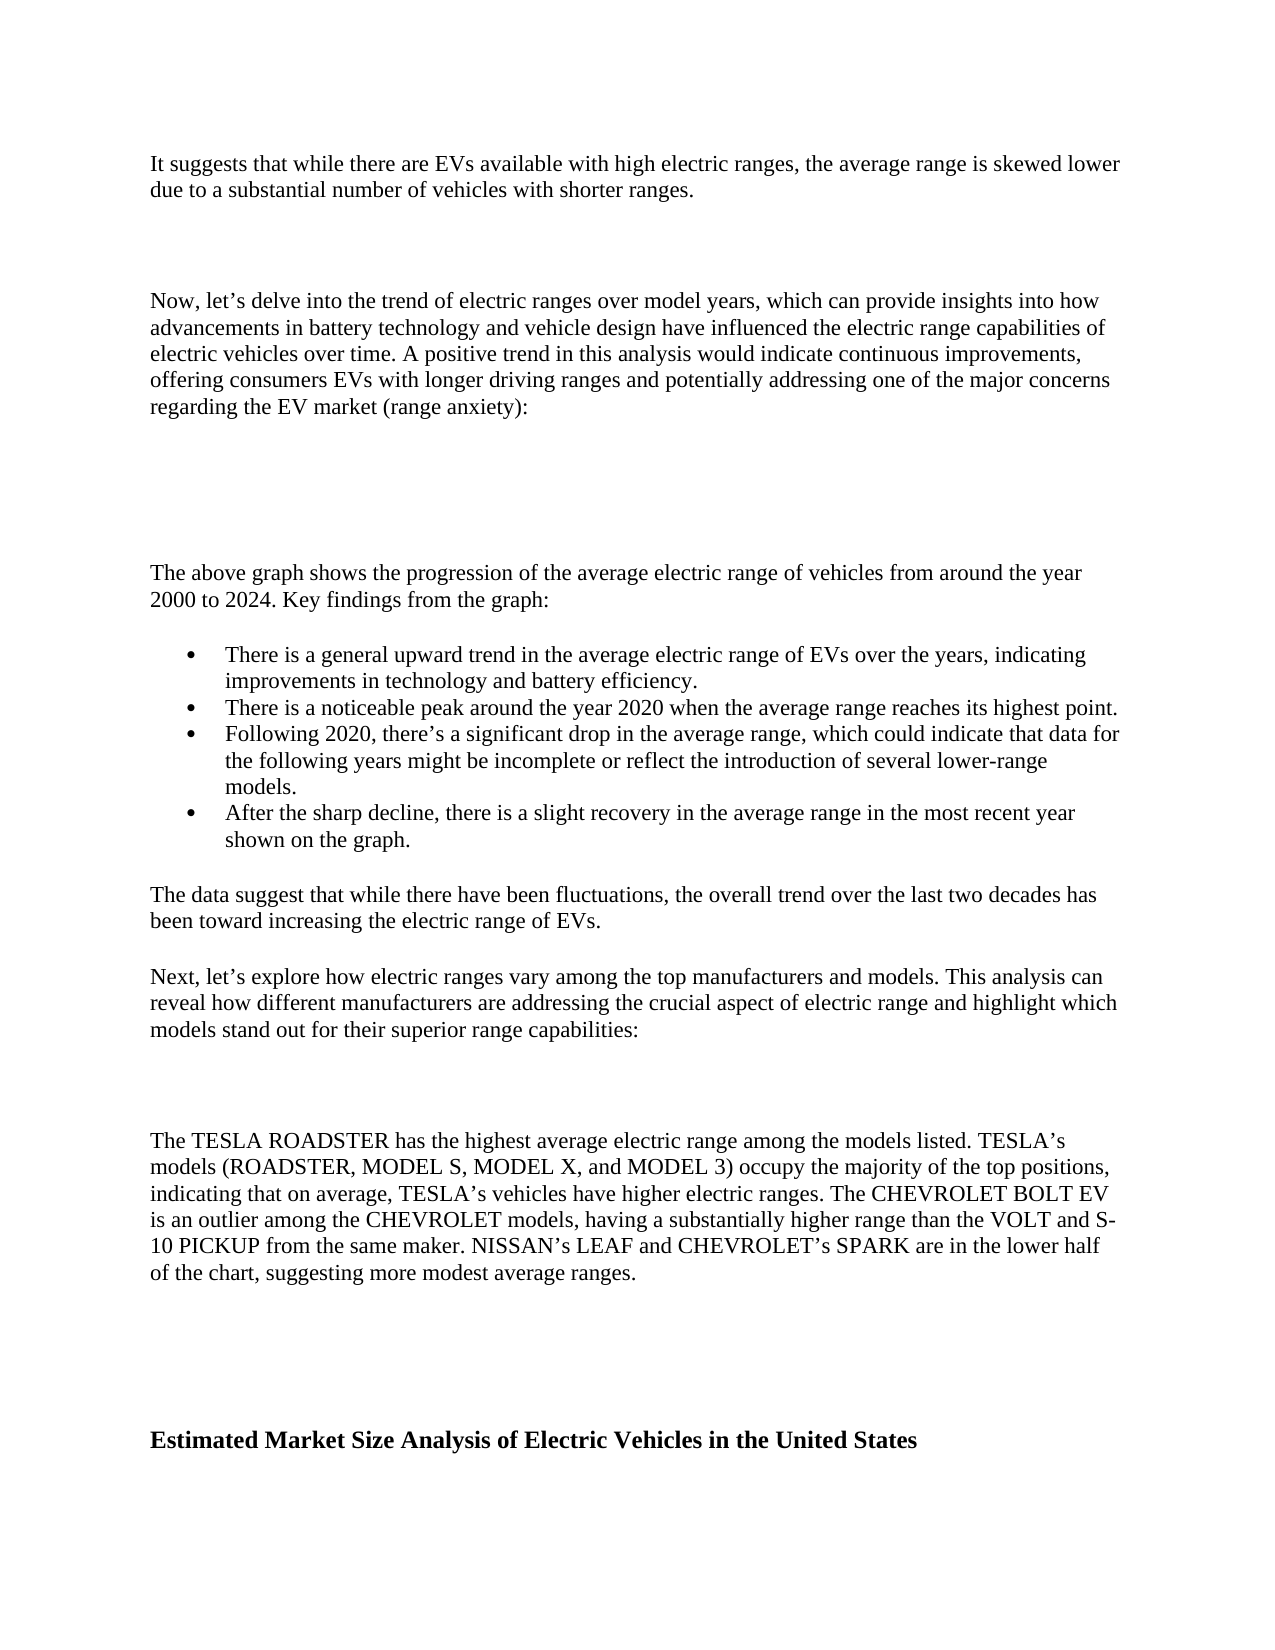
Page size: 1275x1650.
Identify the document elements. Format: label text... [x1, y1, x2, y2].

text It suggests that while there are EVs available with high electric ranges, the average range is skewed lower due to a substantial number of vehicles with shorter ranges. [150, 150, 1125, 203]
text Now, let’s delve into the trend of electric ranges over model years, which can provide insights into how advancements in battery technology and vehicle design have influenced the electric range capabilities of electric vehicles over time. A positive trend in this analysis would indicate continuous improvements, offering consumers EVs with longer driving ranges and potentially addressing one of the major concerns regarding the EV market (range anxiety): [150, 287, 1125, 419]
list After the sharp decline, there is a slight recovery in the average range in the most recent year shown on the graph. [187, 799, 1125, 852]
text The above graph shows the progression of the average electric range of vehicles from around the year 2000 to 2024. Key findings from the graph: [150, 559, 1125, 612]
list Following 2020, there’s a significant drop in the average range, which could indicate that data for the following years might be incomplete or reflect the introduction of several lower-range models. [187, 720, 1125, 799]
text Next, let’s explore how electric ranges vary among the top manufacturers and models. This analysis can reveal how different manufacturers are addressing the crucial aspect of electric range and highlight which models stand out for their superior range capabilities: [150, 963, 1125, 1042]
text The TESLA ROADSTER has the highest average electric range among the models listed. TESLA’s models (ROADSTER, MODEL S, MODEL X, and MODEL 3) occupy the majority of the top positions, indicating that on average, TESLA’s vehicles have higher electric ranges. The CHEVROLET BOLT EV is an outlier among the CHEVROLET models, having a substantially higher range than the VOLT and S-10 PICKUP from the same maker. NISSAN’s LEAF and CHEVROLET’s SPARK are in the lower half of the chart, suggesting more modest average ranges. [150, 1127, 1125, 1285]
list There is a noticeable peak around the year 2020 when the average range reaches its highest point. [187, 694, 1125, 720]
text The data suggest that while there have been fluctuations, the overall trend over the last two decades has been toward increasing the electric range of EVs. [150, 881, 1125, 934]
list There is a general upward trend in the average electric range of EVs over the years, indicating improvements in technology and battery efficiency. [187, 641, 1125, 694]
text Estimated Market Size Analysis of Electric Vehicles in the United States [150, 1425, 1125, 1454]
